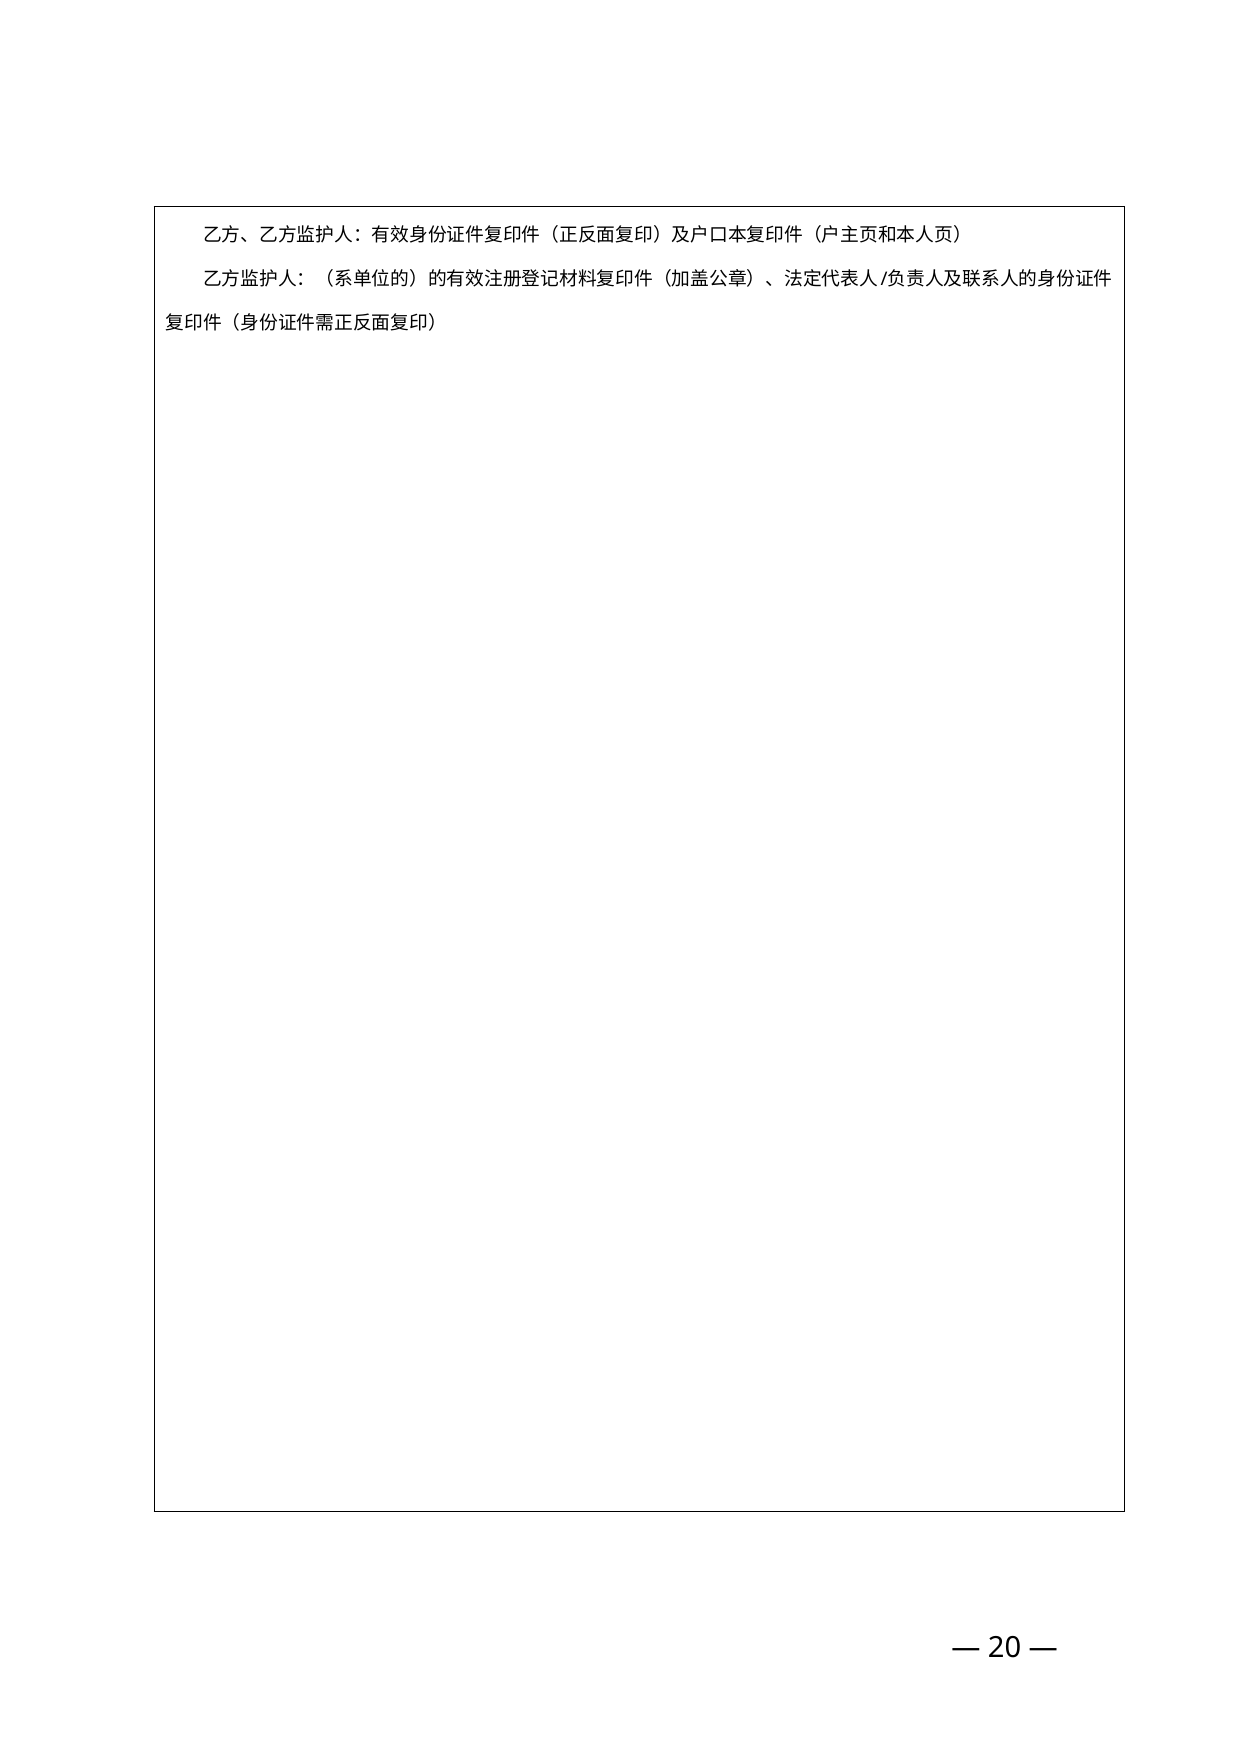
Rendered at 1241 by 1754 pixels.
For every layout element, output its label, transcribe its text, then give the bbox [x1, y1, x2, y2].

table_header 乙方、乙方监护人：有效身份证件复印件（正反面复印）及户口本复印件（户主页和本人页） 乙方监护人：（系单位的）的有效注册登记材料复印件（加盖公章）、法定代表人/负责人及联系人的身份证件复印件（身份证件需正反面复印） [155, 207, 1124, 1511]
